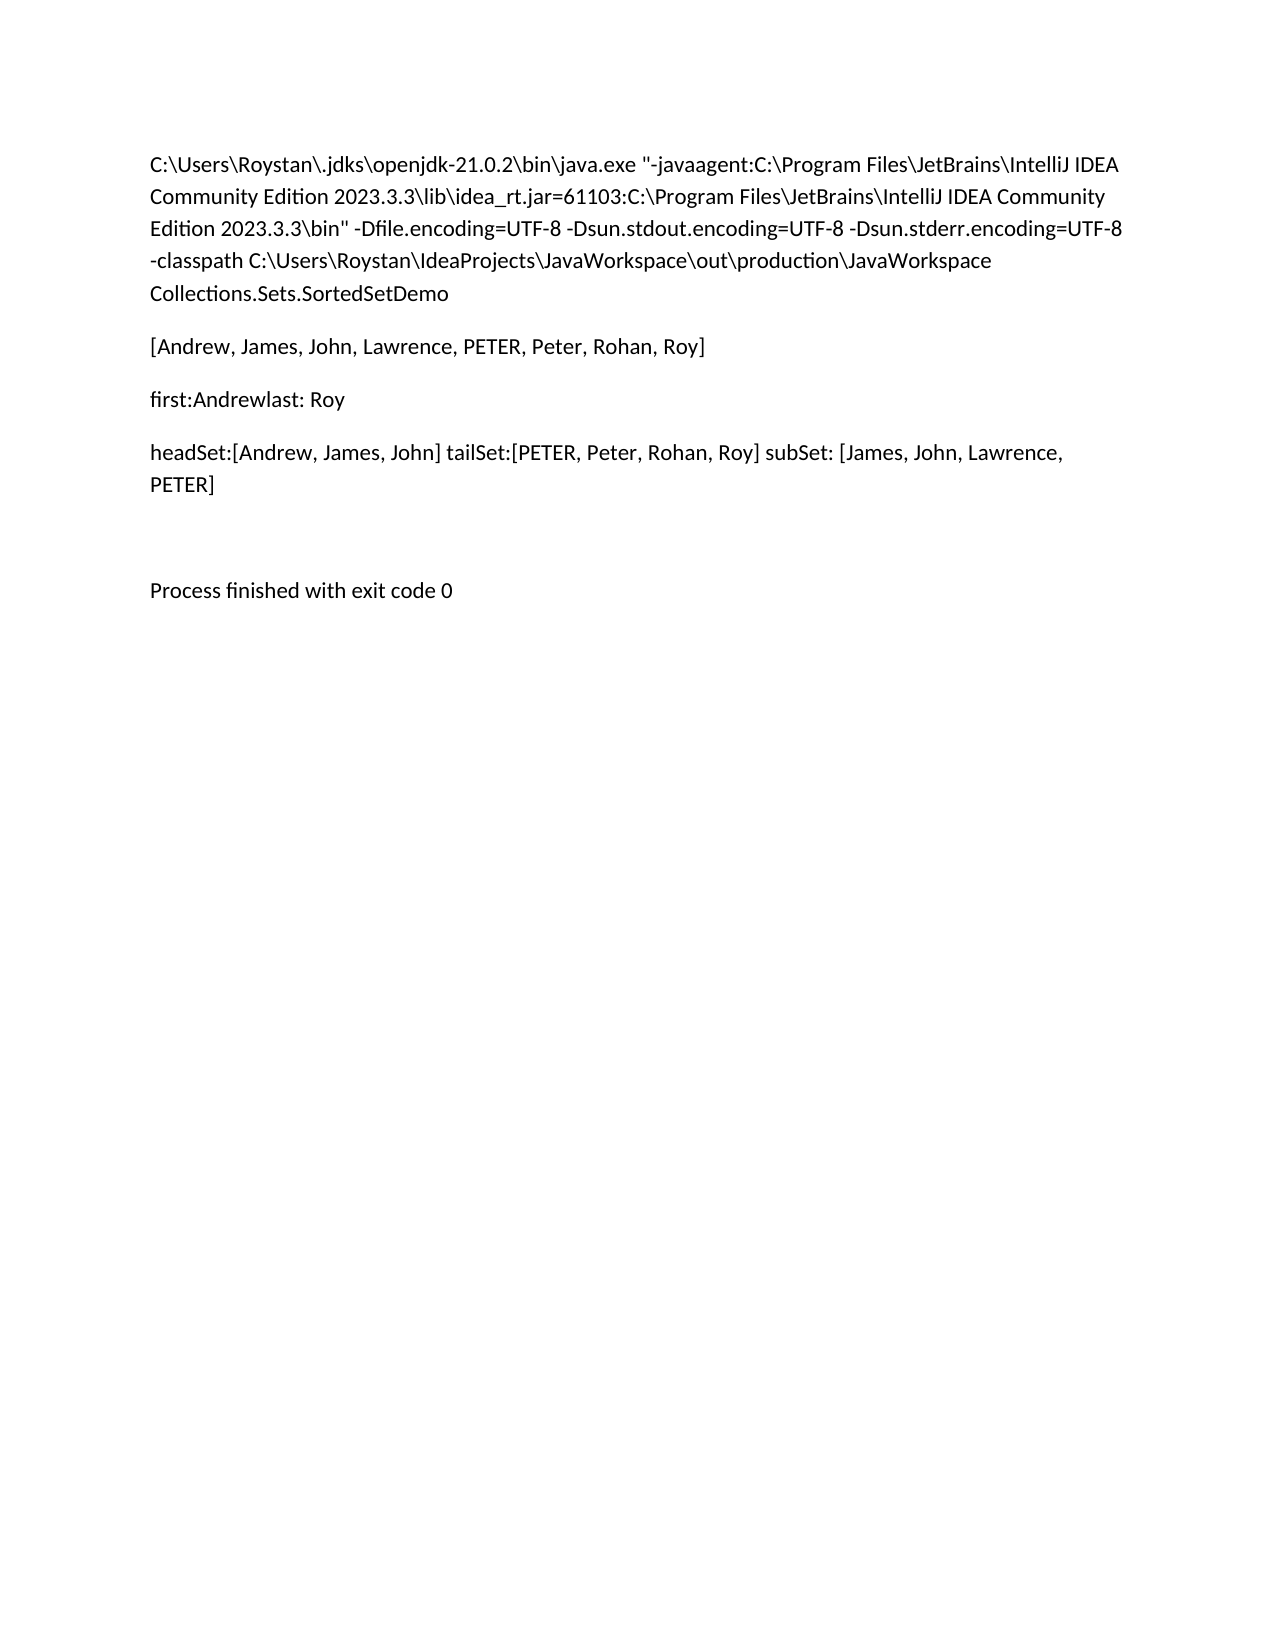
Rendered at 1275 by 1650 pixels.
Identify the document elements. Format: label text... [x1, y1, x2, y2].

text first:Andrewlast: Roy [150, 385, 1125, 413]
text [Andrew, James, John, Lawrence, PETER, Peter, Rohan, Roy] [150, 332, 1125, 360]
text C:\Users\Roystan\.jdks\openjdk-21.0.2\bin\java.exe "-javaagent:C:\Program Files\JetBrains\IntelliJ IDEA Community Edition 2023.3.3\lib\idea_rt.jar=61103:C:\Program Files\JetBrains\IntelliJ IDEA Community Edition 2023.3.3\bin" -Dfile.encoding=UTF-8 -Dsun.stdout.encoding=UTF-8 -Dsun.stderr.encoding=UTF-8 -classpath C:\Users\Roystan\IdeaProjects\JavaWorkspace\out\production\JavaWorkspace Collections.Sets.SortedSetDemo [150, 150, 1125, 307]
text Process finished with exit code 0 [150, 576, 1125, 604]
text headSet:[Andrew, James, John] tailSet:[PETER, Peter, Rohan, Roy] subSet: [James, John, Lawrence, PETER] [150, 438, 1125, 498]
